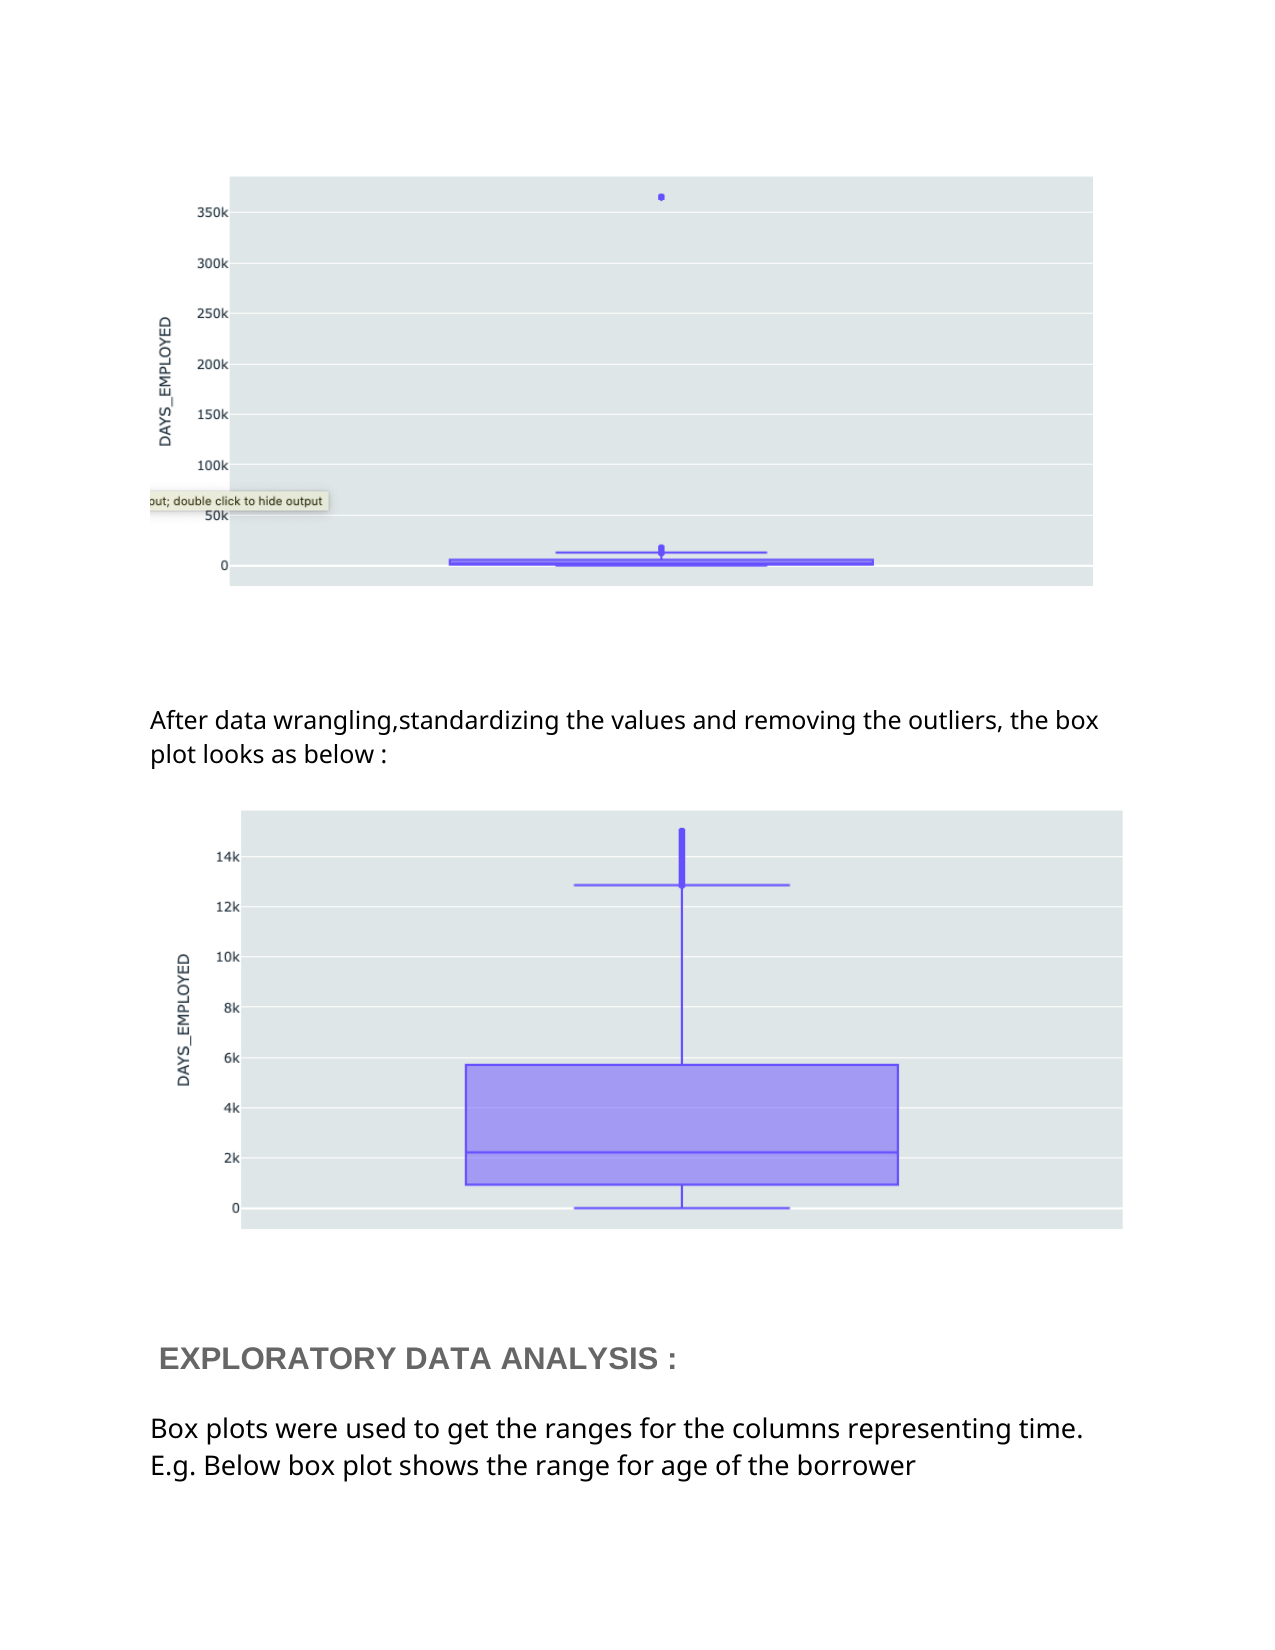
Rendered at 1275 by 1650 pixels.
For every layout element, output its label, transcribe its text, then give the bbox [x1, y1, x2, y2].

picture [150, 804, 1125, 1240]
text After data wrangling,standardizing the values and removing the outliers, the box plot looks as below : [150, 703, 1125, 771]
subtitle EXPLORATORY DATA ANALYSIS : [150, 1340, 1125, 1376]
picture [150, 150, 1125, 602]
text Box plots were used to get the ranges for the columns representing time. E.g. Below box plot shows the range for age of the borrower [150, 1410, 1125, 1483]
